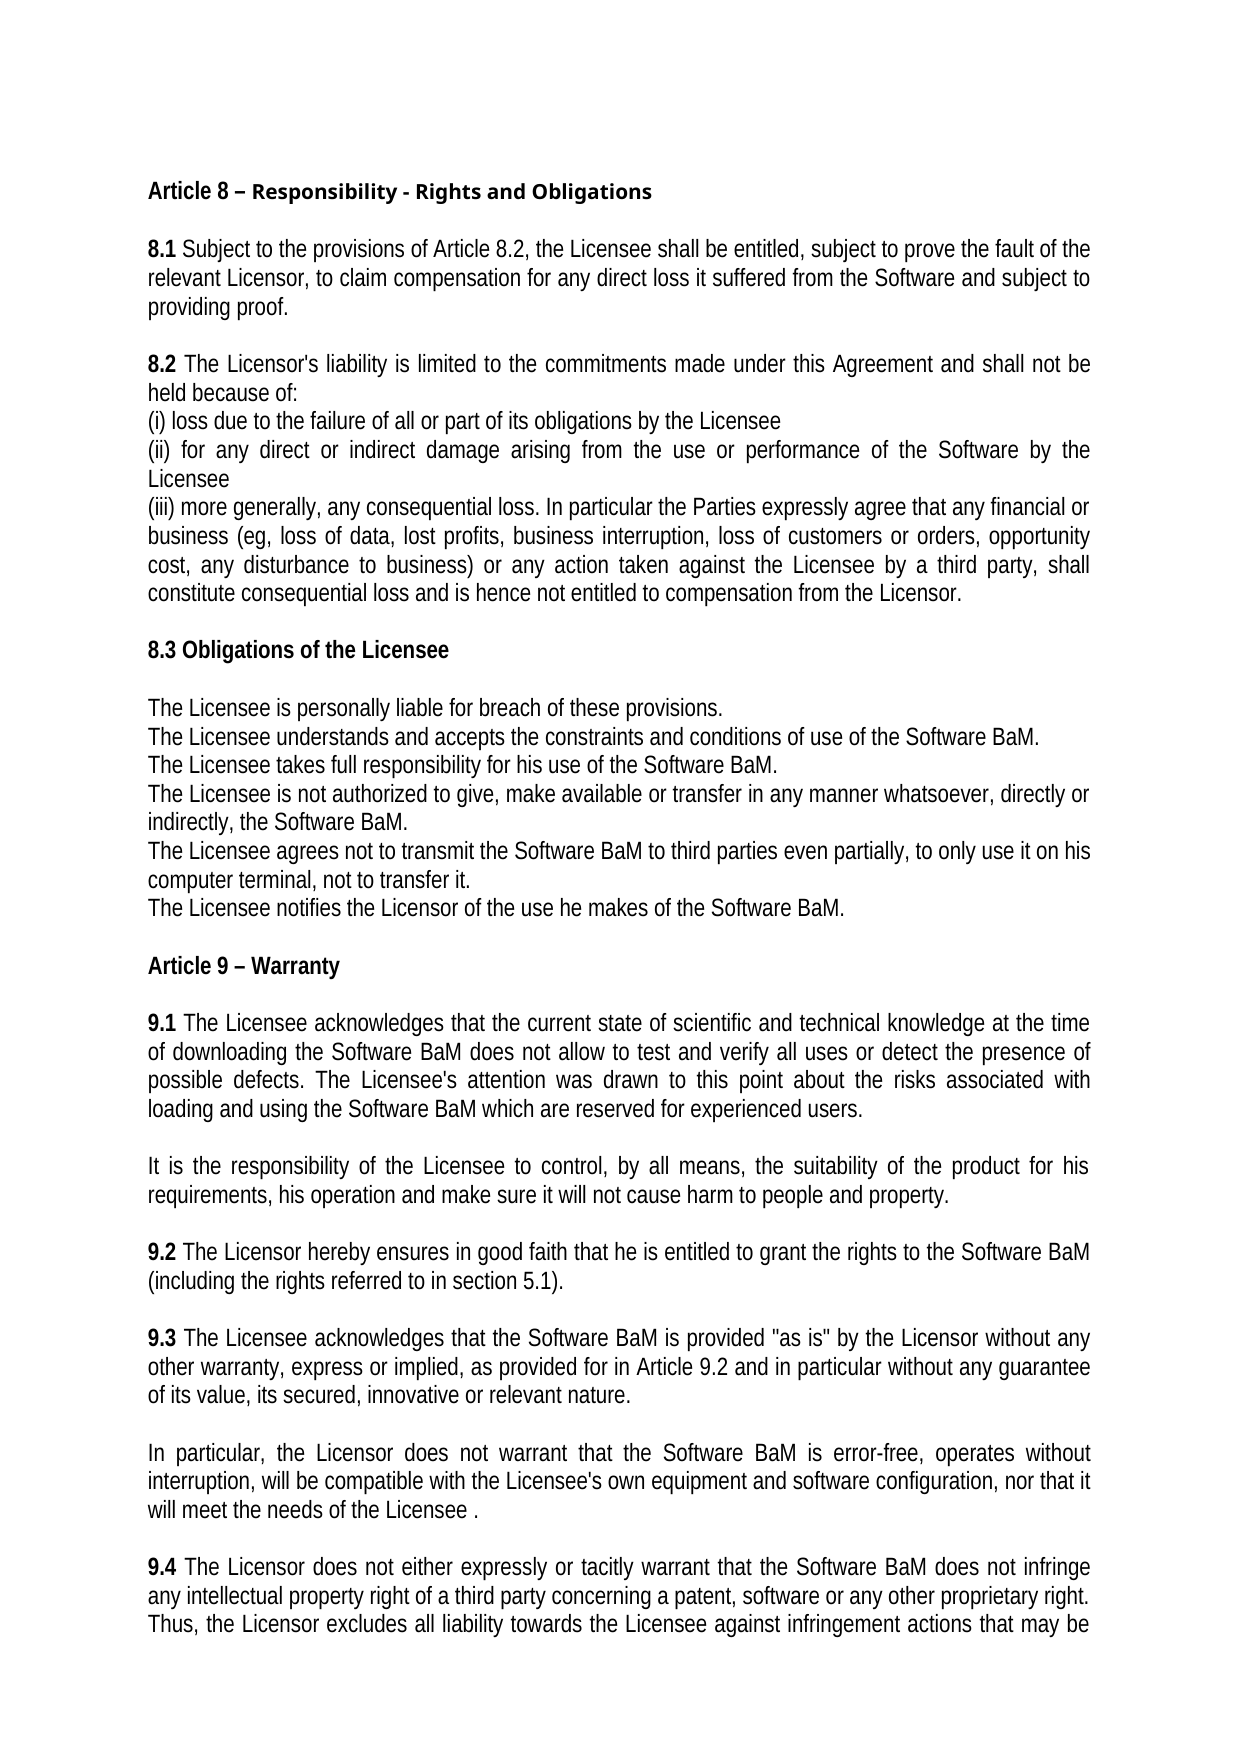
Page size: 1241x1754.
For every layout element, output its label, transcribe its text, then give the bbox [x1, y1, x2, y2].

text The Licensee is personally liable for breach of these provisions. [148, 693, 1093, 721]
text 8.3 Obligations of the Licensee [148, 636, 1093, 664]
text 9.2 The Licensor hereby ensures in good faith that he is entitled to grant the rights to the Software BaM (including the rights referred to in section 5.1). [148, 1237, 1093, 1294]
text 9.3 The Licensee acknowledges that the Software BaM is provided "as is" by the Licensor without any other warranty, express or implied, as provided for in Article 9.2 and in particular without any guarantee of its value, its secured, innovative or relevant nature. [148, 1323, 1093, 1409]
text (i) loss due to the failure of all or part of its obligations by the Licensee [148, 406, 1093, 435]
text In particular, the Licensor does not warrant that the Software BaM is error-free, operates without interruption, will be compatible with the Licensee's own equipment and software configuration, nor that it will meet the needs of the Licensee . [148, 1438, 1093, 1523]
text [148, 1552, 1093, 1638]
text The Licensee takes full responsibility for his use of the Software BaM. [148, 750, 1093, 779]
text (iii) more generally, any consequential loss. In particular the Parties expressly agree that any financial or business (eg, loss of data, lost profits, business interruption, loss of customers or orders, opportunity cost, any disturbance to business) or any action taken against the Licensee by a third party, shall constitute consequential loss and is hence not entitled to compensation from the Licensor. [148, 492, 1093, 607]
text The Licensee agrees not to transmit the Software BaM to third parties even partially, to only use it on his computer terminal, not to transfer it. [148, 836, 1093, 893]
text Article 9 – Warranty [148, 951, 1093, 979]
text 8.2 The Licensor's liability is limited to the commitments made under this Agreement and shall not be held because of: [148, 349, 1093, 406]
text The Licensee is not authorized to give, make available or transfer in any manner whatsoever, directly or indirectly, the Software BaM. [148, 779, 1093, 836]
text (ii) for any direct or indirect damage arising from the use or performance of the Software by the Licensee [148, 435, 1093, 492]
text Article 8 – Responsibility - Rights and Obligations [148, 176, 1093, 206]
text The Licensee understands and accepts the constraints and conditions of use of the Software BaM. [148, 721, 1093, 750]
text 9.1 The Licensee acknowledges that the current state of scientific and technical knowledge at the time of downloading the Software BaM does not allow to test and verify all uses or detect the presence of possible defects. The Licensee's attention was drawn to this point about the risks associated with loading and using the Software BaM which are reserved for experienced users. [148, 1008, 1093, 1122]
text 8.1 Subject to the provisions of Article 8.2, the Licensee shall be entitled, subject to prove the fault of the relevant Licensor, to claim compensation for any direct loss it suffered from the Software and subject to providing proof. [148, 234, 1093, 320]
text It is the responsibility of the Licensee to control, by all means, the suitability of the product for his requirements, his operation and make sure it will not cause harm to people and property. [148, 1151, 1093, 1208]
text The Licensee notifies the Licensor of the use he makes of the Software BaM. [148, 893, 1093, 922]
